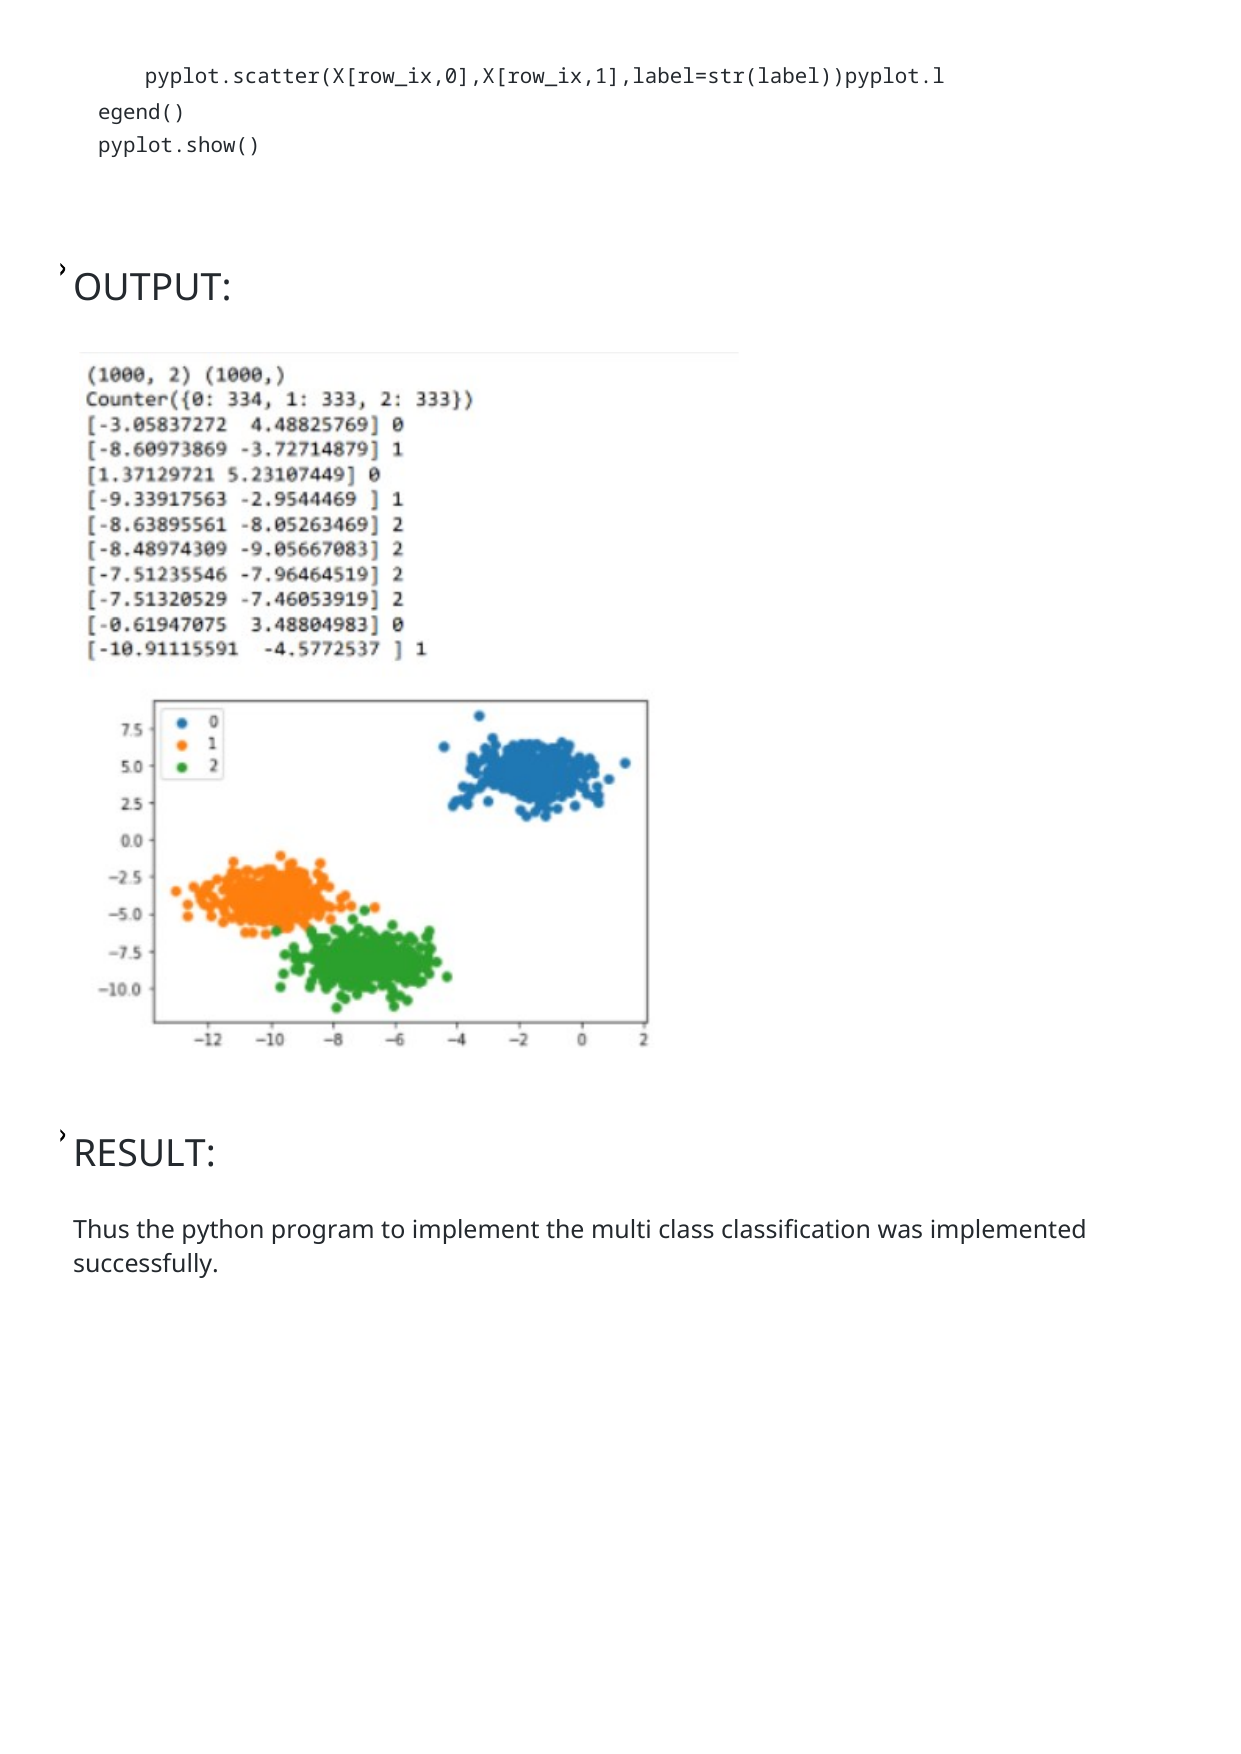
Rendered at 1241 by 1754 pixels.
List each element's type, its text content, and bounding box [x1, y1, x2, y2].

subtitle OUTPUT: [73, 260, 1176, 311]
text pyplot.show() [98, 134, 1176, 157]
picture [79, 352, 739, 1048]
text Thus the python program to implement the multi class classification was implemented successfully. [73, 1211, 1176, 1279]
text RESULT: [73, 1126, 1176, 1177]
text pyplot.scatter(X[row_ix,0],X[row_ix,1],label=str(label))pyplot.legend() [98, 61, 956, 126]
